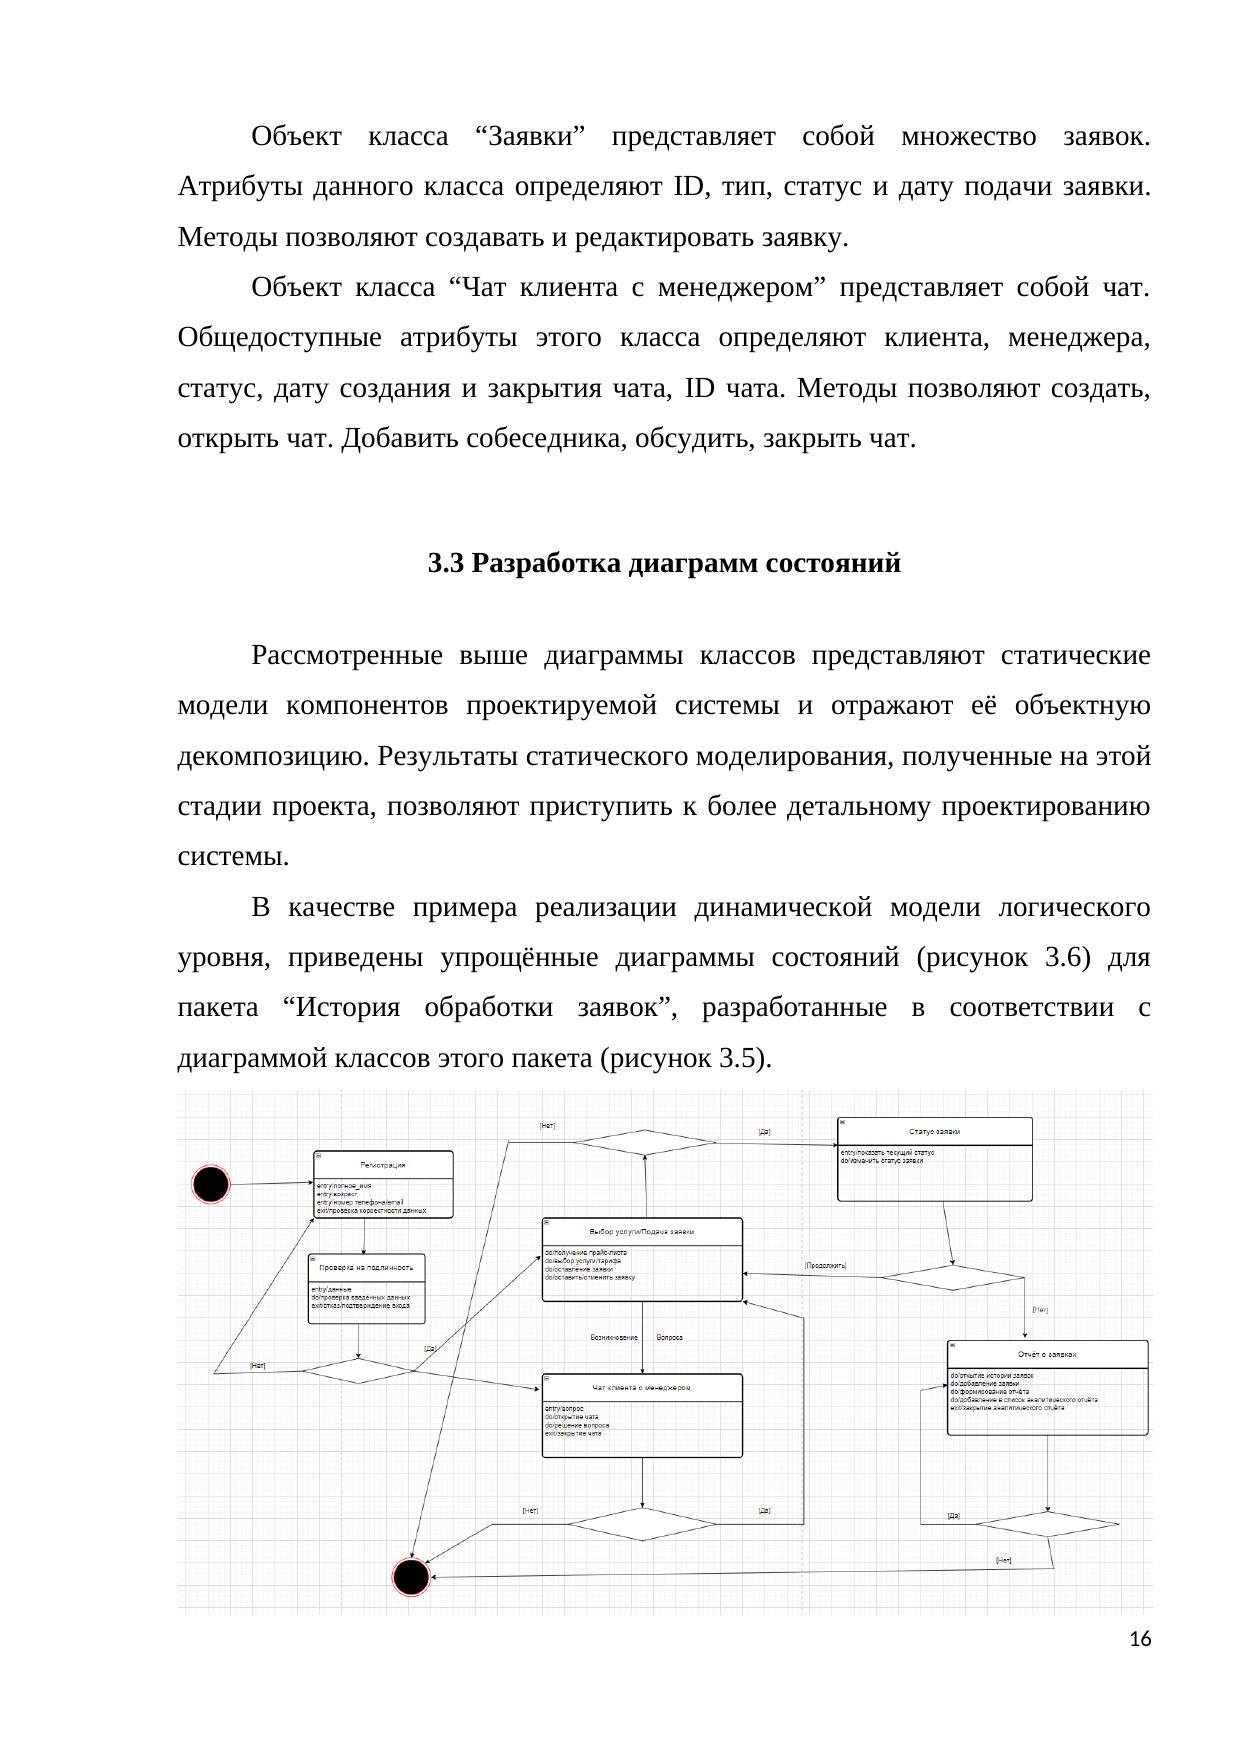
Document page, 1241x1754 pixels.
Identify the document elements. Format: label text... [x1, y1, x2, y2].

subtitle 3.3 Разработка диаграмм состояний [177, 546, 1152, 579]
text Рассмотренные выше диаграммы классов представляют статические модели компонентов проектируемой системы и отражают её объектную декомпозицию. Результаты статического моделирования, полученные на этой стадии проекта, позволяют приступить к более детальному проектированию системы. [177, 637, 1152, 872]
text Объект класса “Чат клиента с менеджером” представляет собой чат. Общедоступные атрибуты этого класса определяют клиента, менеджера, статус, дату создания и закрытия чата, ID чата. Методы позволяют создать, открыть чат. Добавить собеседника, обсудить, закрыть чат. [177, 269, 1152, 453]
text Объект класса “Заявки” представляет собой множество заявок. Атрибуты данного класса определяют ID, тип, статус и дату подачи заявки. Методы позволяют создавать и редактировать заявку. [177, 118, 1152, 252]
picture [177, 1090, 1153, 1615]
text В качестве примера реализации динамической модели логического уровня, приведены упрощённые диаграммы состояний (рисунок 3.6) для пакета “История обработки заявок”, разработанные в соответствии с диаграммой классов этого пакета (рисунок 3.5). [177, 889, 1152, 1073]
